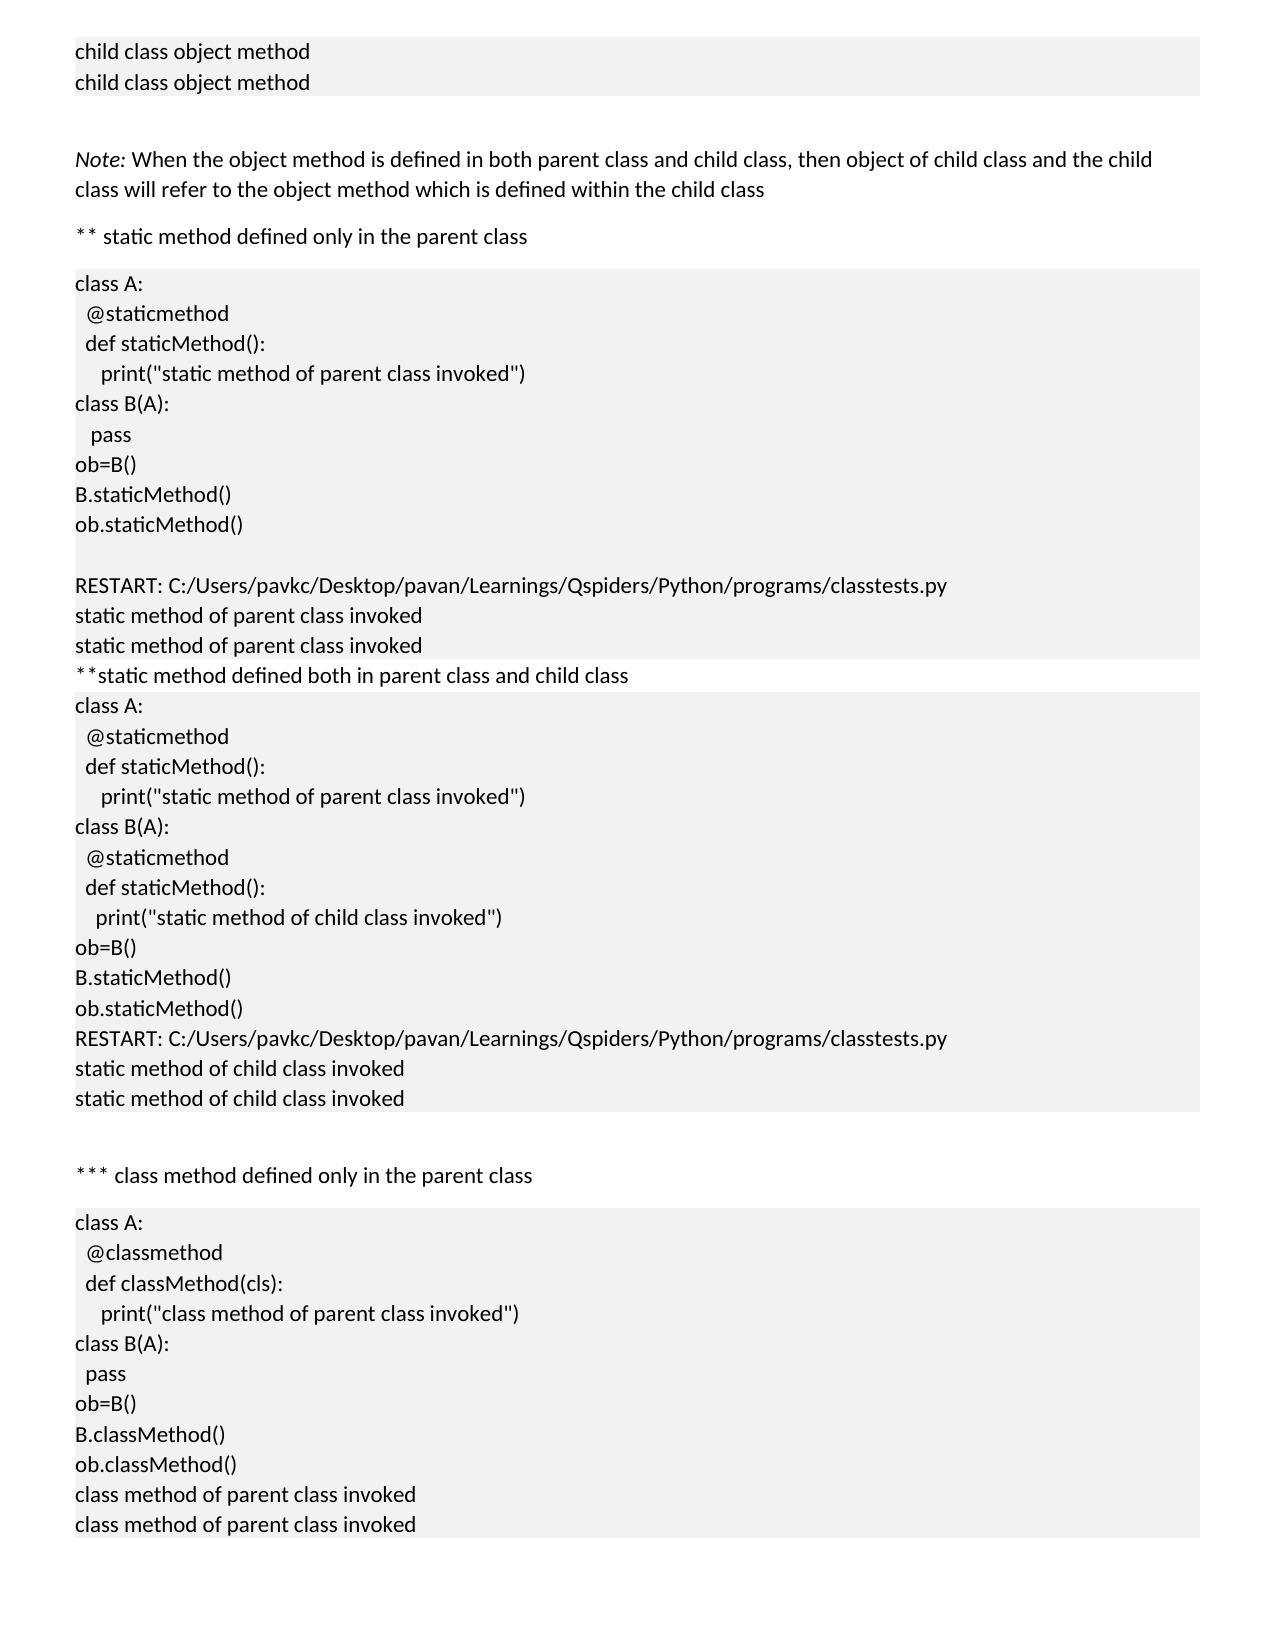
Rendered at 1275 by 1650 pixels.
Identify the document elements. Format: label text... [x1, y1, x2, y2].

text class A: [75, 269, 1200, 297]
text RESTART: C:/Users/pavkc/Desktop/pavan/Learnings/Qspiders/Python/programs/classtests.py [75, 571, 1200, 599]
text B.classMethod() [75, 1420, 1200, 1448]
text static method of child class invoked [75, 1054, 1200, 1082]
text **static method defined both in parent class and child class [75, 661, 1200, 689]
text class B(A): [75, 389, 1200, 418]
text ob.classMethod() [75, 1450, 1200, 1478]
text pass [75, 420, 1200, 448]
text def staticMethod(): [75, 752, 1200, 780]
text ** static method defined only in the parent class [75, 222, 1200, 250]
text static method of parent class invoked [75, 631, 1200, 659]
text class method of parent class invoked [75, 1480, 1200, 1508]
text @staticmethod [75, 843, 1200, 871]
text class A: [75, 692, 1200, 720]
text B.staticMethod() [75, 963, 1200, 992]
text Note: When the object method is defined in both parent class and child class, then object of child class and the child class will refer to the object method which is defined within the child class [75, 145, 1200, 203]
text ob=B() [75, 1389, 1200, 1418]
text def staticMethod(): [75, 873, 1200, 901]
text RESTART: C:/Users/pavkc/Desktop/pavan/Learnings/Qspiders/Python/programs/classtests.py [75, 1024, 1200, 1052]
text class B(A): [75, 812, 1200, 841]
text def staticMethod(): [75, 329, 1200, 357]
text child class object method [75, 68, 1200, 96]
text ob=B() [75, 450, 1200, 478]
text print("static method of parent class invoked") [75, 782, 1200, 810]
text *** class method defined only in the parent class [75, 1161, 1200, 1189]
text ob.staticMethod() [75, 994, 1200, 1022]
text @classmethod [75, 1238, 1200, 1267]
text @staticmethod [75, 722, 1200, 750]
text def classMethod(cls): [75, 1269, 1200, 1297]
text pass [75, 1359, 1200, 1387]
text static method of parent class invoked [75, 601, 1200, 629]
text print("static method of child class invoked") [75, 903, 1200, 931]
text static method of child class invoked [75, 1084, 1200, 1112]
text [75, 1299, 1200, 1327]
text B.staticMethod() [75, 480, 1200, 508]
text class A: [75, 1208, 1200, 1236]
text print("static method of parent class invoked") [75, 359, 1200, 387]
text class method of parent class invoked [75, 1510, 1200, 1538]
text ob.staticMethod() [75, 510, 1200, 538]
text class B(A): [75, 1329, 1200, 1357]
text child class object method [75, 37, 1200, 66]
text @staticmethod [75, 299, 1200, 327]
text ob=B() [75, 933, 1200, 961]
